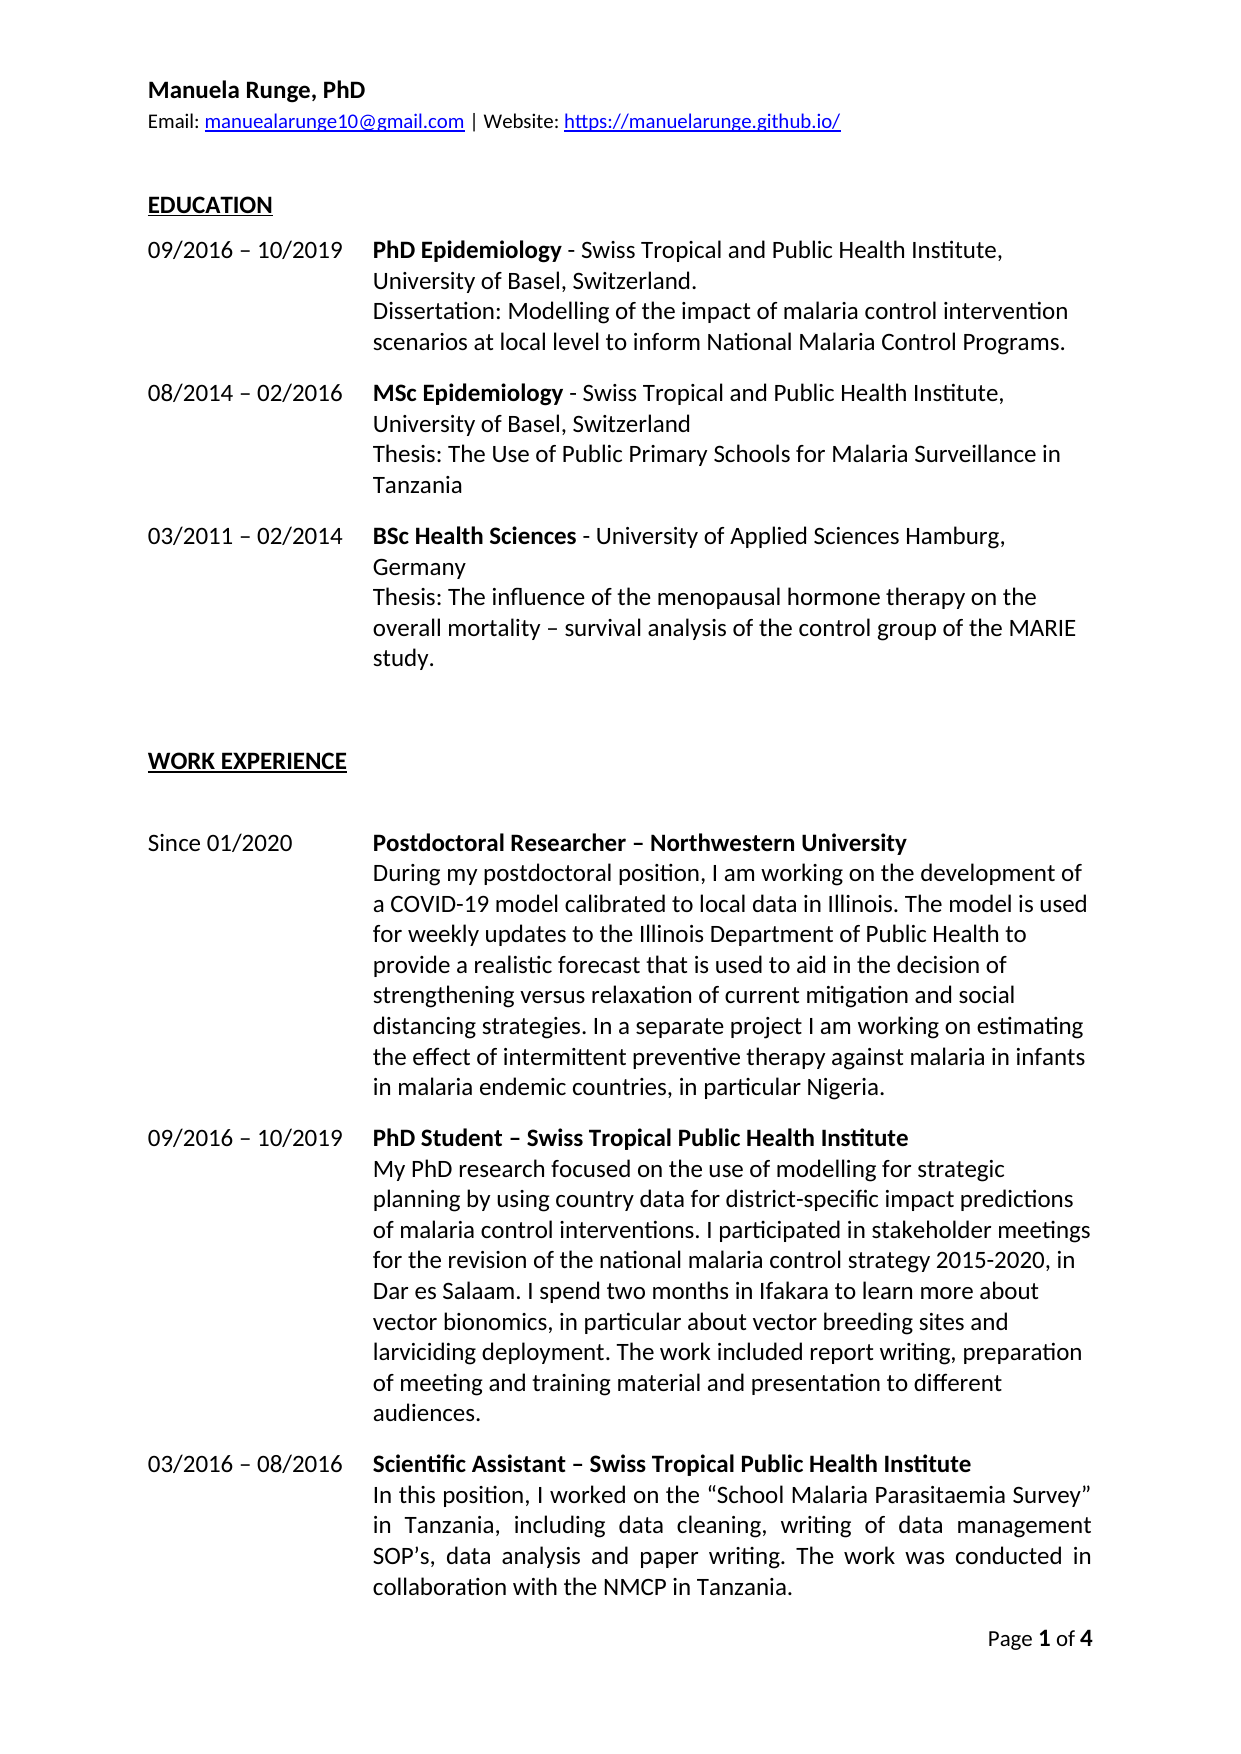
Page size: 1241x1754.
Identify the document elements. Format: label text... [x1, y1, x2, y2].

text 03/2016 – 08/2016 Scientific Assistant – Swiss Tropical Public Health Institute [148, 1448, 1093, 1479]
text 08/2014 – 02/2016 MSc Epidemiology - Swiss Tropical and Public Health Institute, University of Basel, Switzerland [148, 377, 1093, 438]
text In this position, I worked on the “School Malaria Parasitaemia Survey” in Tanzania, including data cleaning, writing of data management SOP’s, data analysis and paper writing. The work was conducted in collaboration with the NMCP in Tanzania. [373, 1479, 1093, 1601]
text Thesis: The Use of Public Primary Schools for Malaria Surveillance in Tanzania [373, 438, 1093, 499]
text Thesis: The influence of the menopausal hormone therapy on the overall mortality – survival analysis of the control group of the MARIE study. [373, 581, 1093, 673]
text 09/2016 – 10/2019 PhD Student – Swiss Tropical Public Health Institute [148, 1122, 1093, 1153]
text My PhD research focused on the use of modelling for strategic planning by using country data for district-specific impact predictions of malaria control interventions. I participated in stakeholder meetings for the revision of the national malaria control strategy 2015-2020, in Dar es Salaam. I spend two months in Ifakara to learn more about vector bionomics, in particular about vector breeding sites and larviciding deployment. The work included report writing, preparation of meeting and training material and presentation to different audiences. [373, 1153, 1093, 1428]
text EDUCATION [148, 189, 1093, 219]
text Since 01/2020 Postdoctoral Researcher – Northwestern University [148, 827, 1093, 857]
text During my postdoctoral position, I am working on the development of a COVID-19 model calibrated to local data in Illinois. The model is used for weekly updates to the Illinois Department of Public Health to provide a realistic forecast that is used to aid in the decision of strengthening versus relaxation of current mitigation and social distancing strategies. In a separate project I am working on estimating the effect of intermittent preventive therapy against malaria in infants in malaria endemic countries, in particular Nigeria. [373, 857, 1093, 1102]
text WORK EXPERIENCE [148, 745, 1093, 776]
text 09/2016 – 10/2019 PhD Epidemiology - Swiss Tropical and Public Health Institute, University of Basel, Switzerland. Dissertation: Modelling of the impact of malaria control intervention scenarios at local level to inform National Malaria Control Programs. [148, 234, 1093, 357]
text 03/2011 – 02/2014 BSc Health Sciences - University of Applied Sciences Hamburg, Germany [148, 520, 1093, 581]
